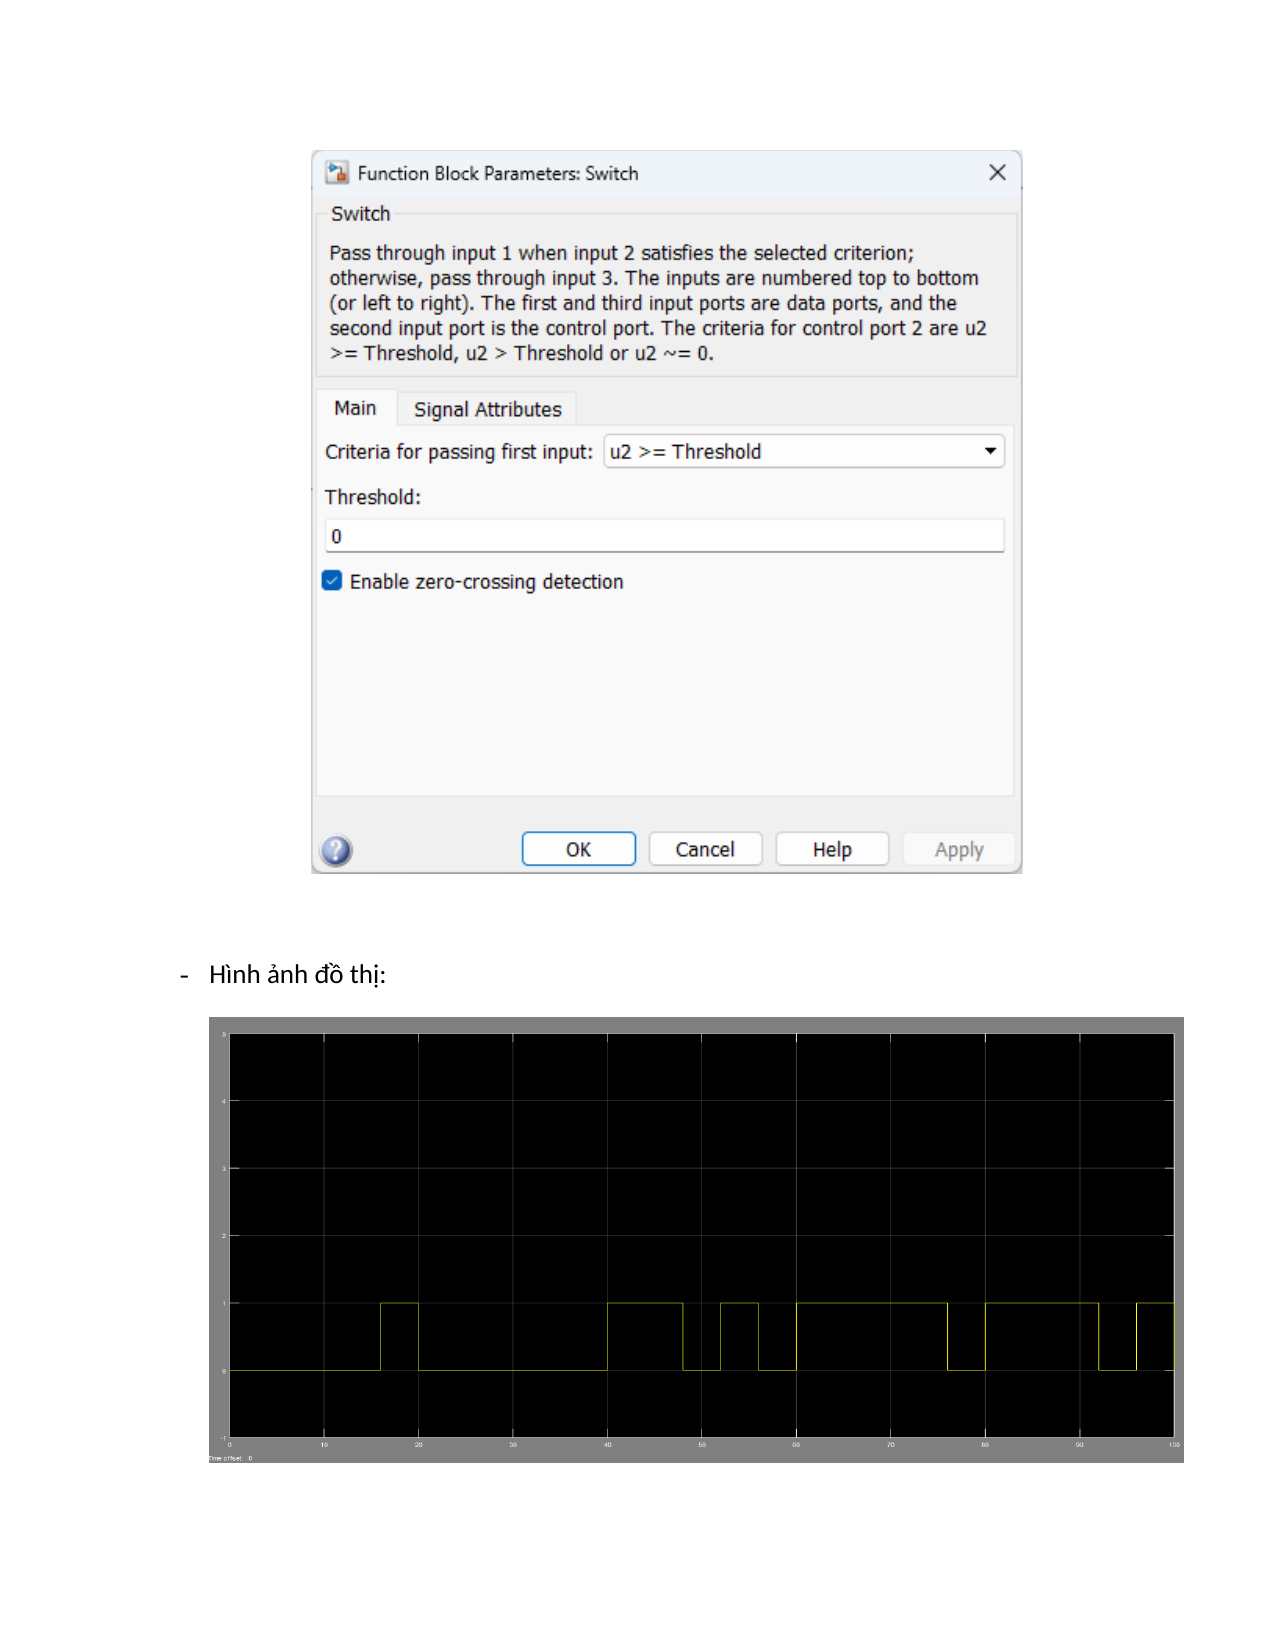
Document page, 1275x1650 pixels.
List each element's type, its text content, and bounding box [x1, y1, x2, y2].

picture [311, 150, 1023, 874]
picture [209, 1016, 1184, 1463]
list Hình ảnh đồ thị: [179, 954, 1125, 991]
